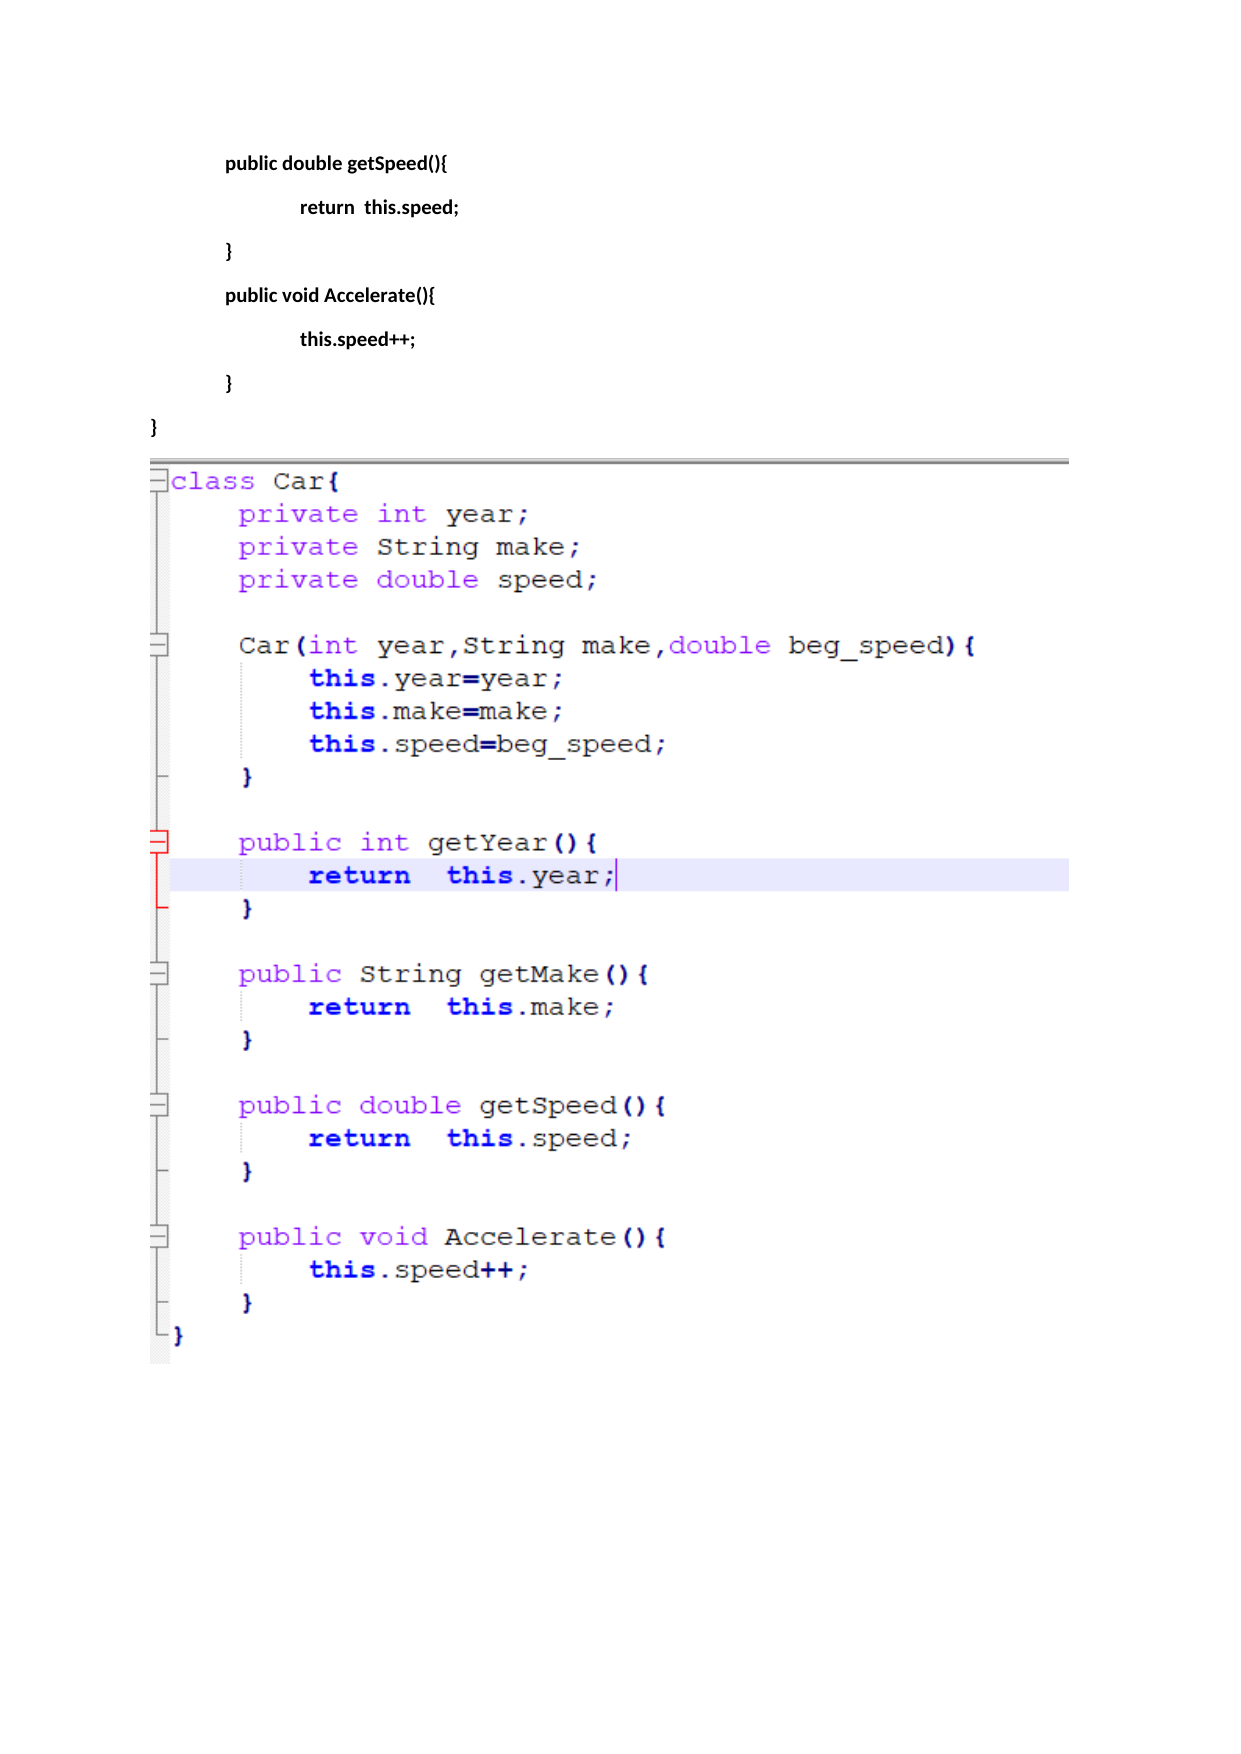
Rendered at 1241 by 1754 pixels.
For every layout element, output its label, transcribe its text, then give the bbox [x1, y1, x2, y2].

text } [150, 414, 1090, 440]
text } [150, 238, 1090, 263]
text } [150, 370, 1090, 396]
text this.speed++; [150, 326, 1090, 352]
text public void Accelerate(){ [150, 282, 1090, 308]
picture [150, 458, 1069, 1364]
text public double getSpeed(){ [150, 150, 1090, 175]
text return this.speed; [150, 194, 1090, 219]
